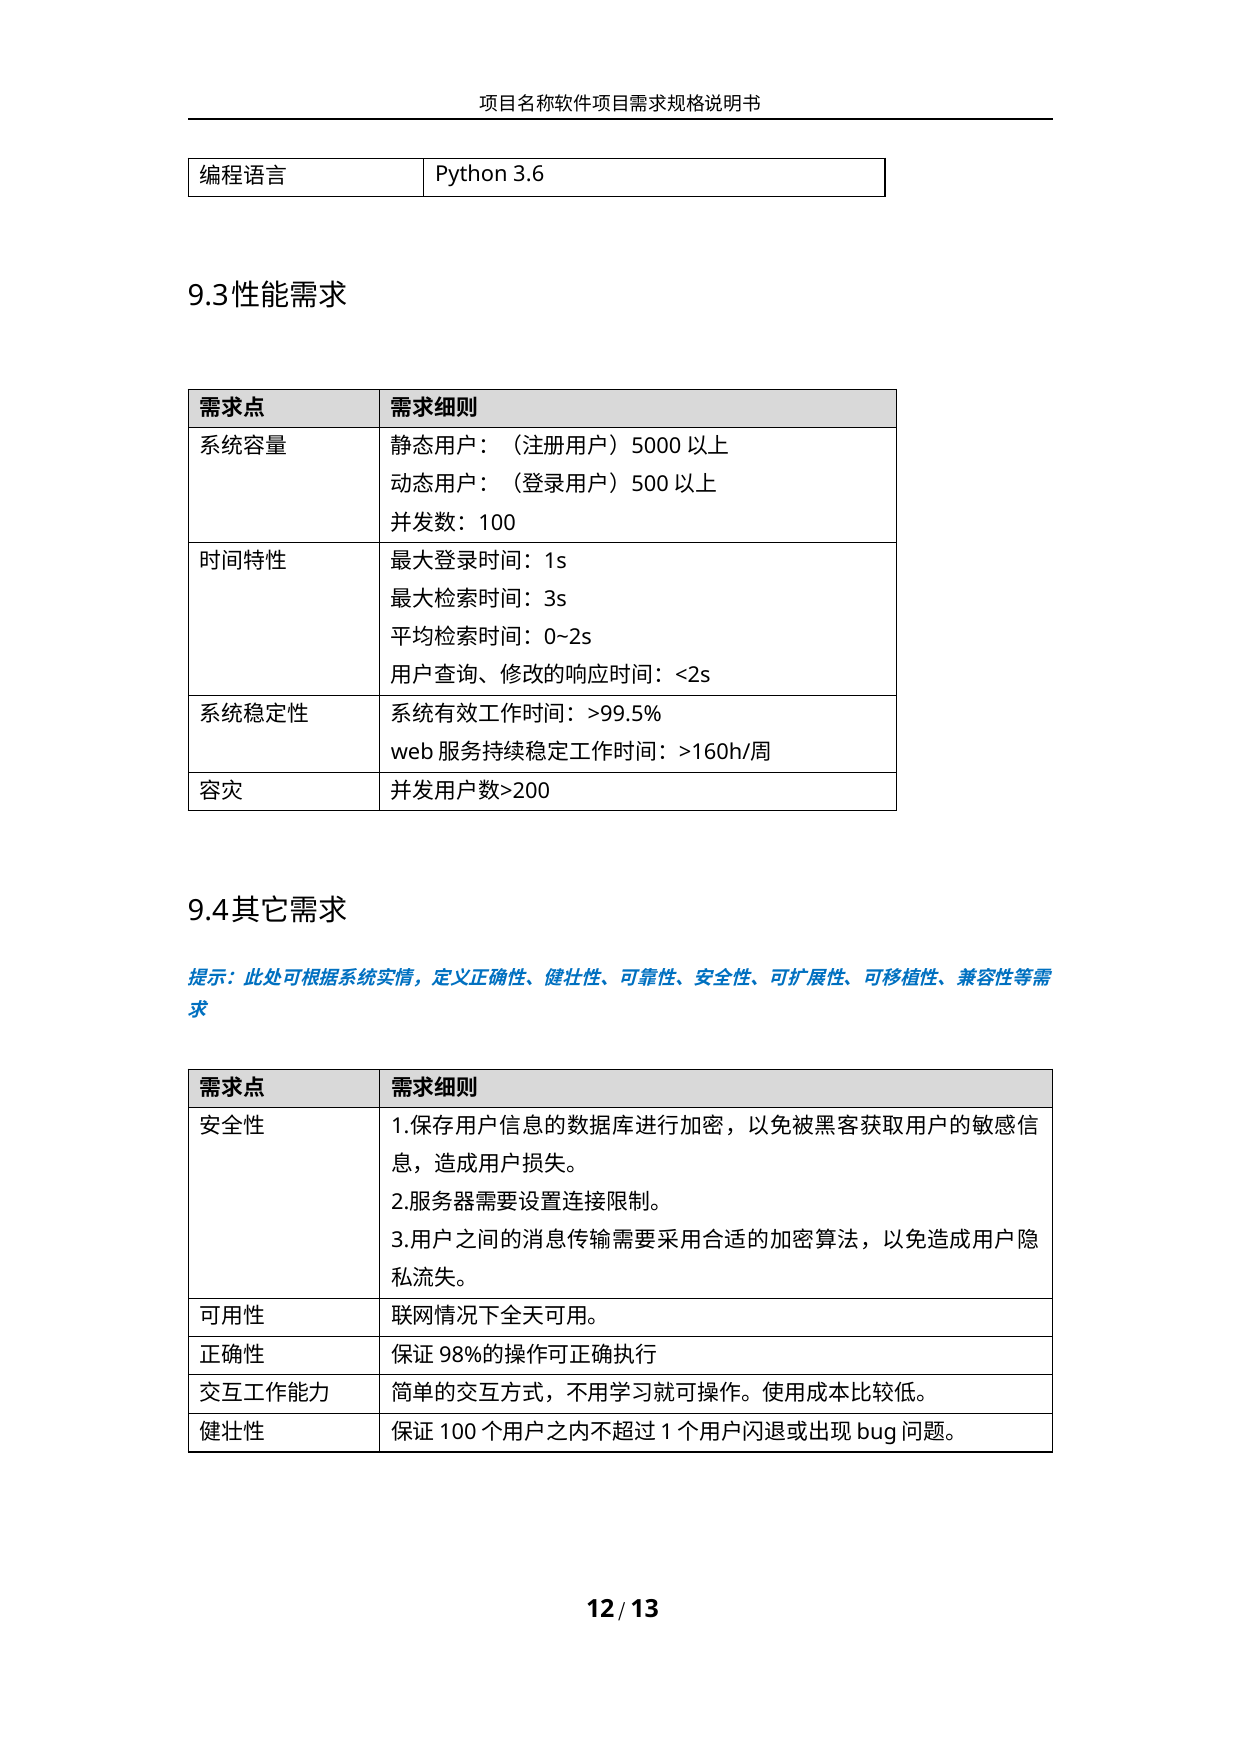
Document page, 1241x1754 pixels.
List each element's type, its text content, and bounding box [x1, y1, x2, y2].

table_cell 联网情况下全天可用。 [380, 1299, 1052, 1336]
table_cell 交互工作能力 [189, 1375, 379, 1413]
table_cell Python 3.6 [424, 159, 884, 196]
table_cell 静态用户：（注册用户）5000以上 动态用户：（登录用户）500以上 并发数：100 [380, 428, 896, 542]
table_cell 健壮性 [189, 1414, 379, 1451]
table_cell 编程语言 [189, 159, 423, 196]
table_cell 系统稳定性 [189, 696, 379, 772]
table_cell 最大登录时间：1s 最大检索时间：3s 平均检索时间：0~2s 用户查询、修改的响应时间：<2s [380, 543, 896, 695]
subtitle 性能需求 [187, 272, 1053, 314]
table_header 需求细则 [380, 1070, 1052, 1107]
table_header 需求细则 [380, 390, 896, 427]
table_cell 系统容量 [189, 428, 379, 542]
table_cell 安全性 [189, 1108, 379, 1297]
table_cell 系统有效工作时间：>99.5% web服务持续稳定工作时间：>160h/周 [380, 696, 896, 772]
table_cell 容灾 [189, 773, 379, 810]
table_cell 简单的交互方式，不用学习就可操作。使用成本比较低。 [380, 1375, 1052, 1413]
subtitle 其它需求 [187, 886, 1053, 928]
text 提示：此处可根据系统实情，定义正确性、健壮性、可靠性、安全性、可扩展性、可移植性、兼容性等需求 [187, 962, 1053, 1022]
table_cell 1.保存用户信息的数据库进行加密，以免被黑客获取用户的敏感信息，造成用户损失。 2.服务器需要设置连接限制。 3.用户之间的消息传输需要采用合适的加密算法，以免造成用户隐私流失。 [380, 1108, 1052, 1297]
table_header 需求点 [189, 1070, 379, 1107]
table_cell 可用性 [189, 1299, 379, 1336]
table_cell 时间特性 [189, 543, 379, 695]
table_header 需求点 [189, 390, 379, 427]
table_cell 保证100个用户之内不超过1个用户闪退或出现bug问题。 [380, 1414, 1052, 1451]
table_cell 保证98%的操作可正确执行 [380, 1337, 1052, 1374]
table_cell 并发用户数>200 [380, 773, 896, 810]
table_cell 正确性 [189, 1337, 379, 1374]
